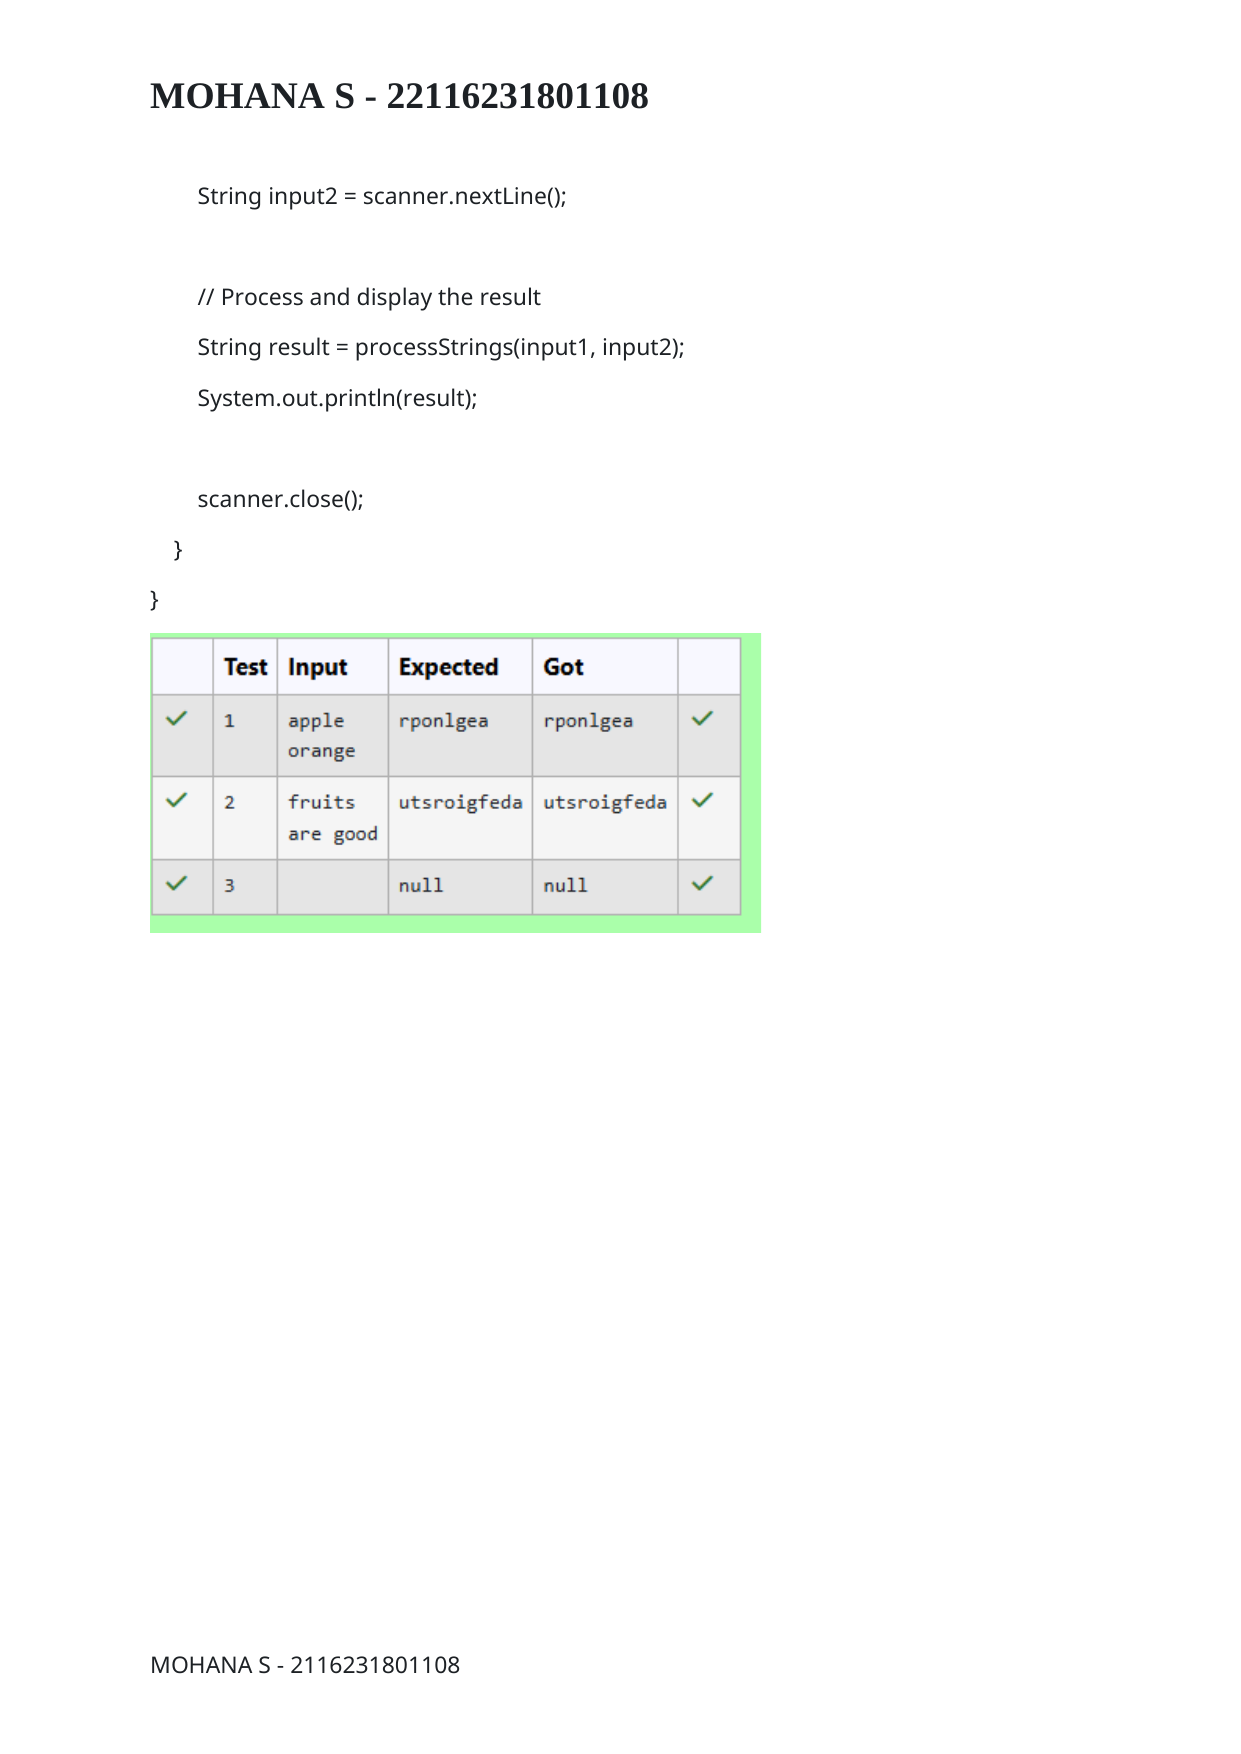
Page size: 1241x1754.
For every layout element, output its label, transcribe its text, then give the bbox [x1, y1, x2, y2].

text } [150, 583, 1090, 615]
text String input2 = scanner.nextLine(); [150, 180, 1090, 211]
text System.out.println(result); [150, 382, 1090, 413]
text scanner.close(); [150, 483, 1090, 514]
text String result = processStrings(input1, input2); [150, 331, 1090, 363]
text // Process and display the result [150, 281, 1090, 312]
text } [150, 533, 1090, 564]
picture [150, 633, 762, 933]
